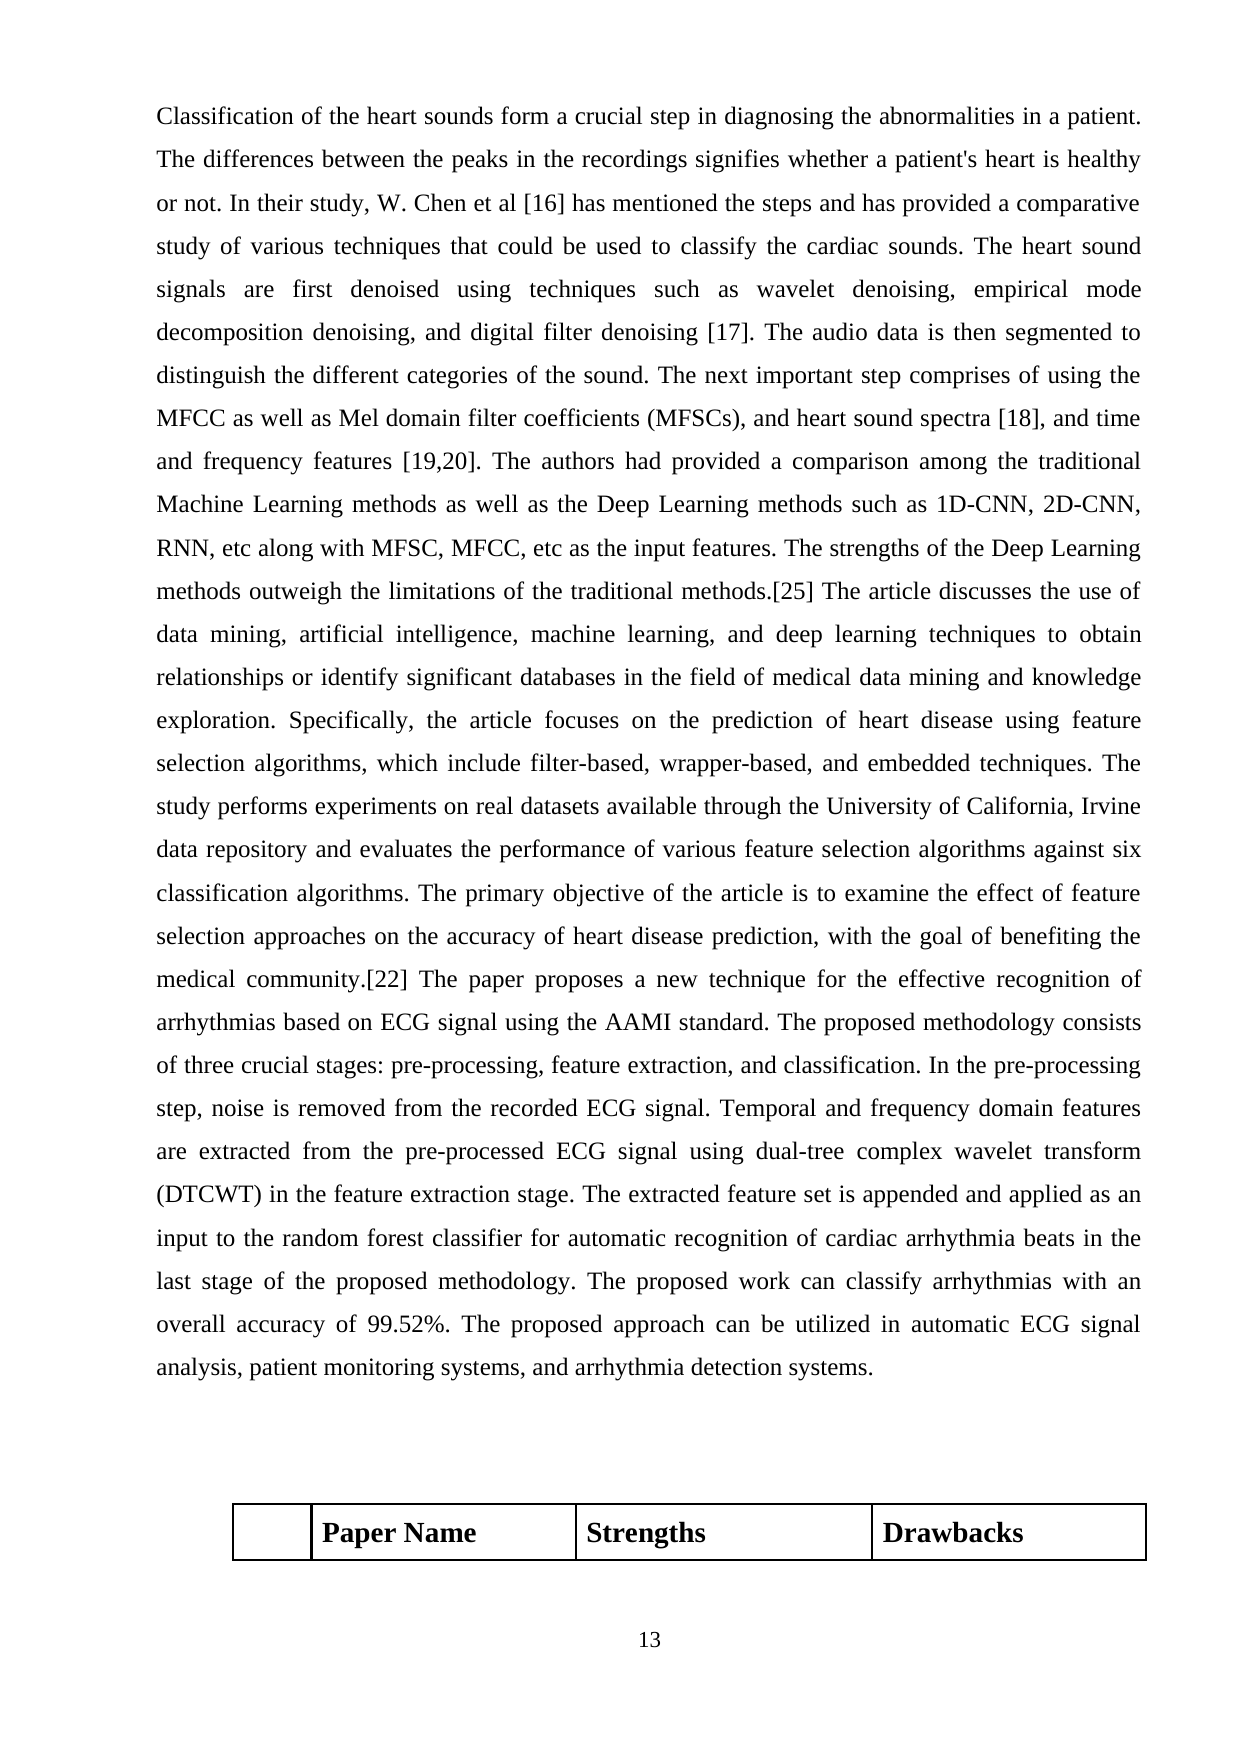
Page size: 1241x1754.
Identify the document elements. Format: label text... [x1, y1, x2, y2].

table_header Strengths [577, 1505, 871, 1559]
table_header Drawbacks [873, 1505, 1145, 1559]
text Classification of the heart sounds form a crucial step in diagnosing the abnormalities in a patient. The differences between the peaks in the recordings signifies whether a patient's heart is healthy or not. In their study, W. Chen et al [16] has mentioned the steps and has provided a comparative study of various techniques that could be used to classify the cardiac sounds. The heart sound signals are first denoised using techniques such as wavelet denoising, empirical mode decomposition denoising, and digital filter denoising [17]. The audio data is then segmented to distinguish the different categories of the sound. The next important step comprises of using the MFCC as well as Mel domain filter coefficients (MFSCs), and heart sound spectra [18], and time and frequency features [19,20]. The authors had provided a comparison among the traditional Machine Learning methods as well as the Deep Learning methods such as 1D-CNN, 2D-CNN, RNN, etc along with MFSC, MFCC, etc as the input features. The strengths of the Deep Learning methods outweigh the limitations of the traditional methods.[25] The article discusses the use of data mining, artificial intelligence, machine learning, and deep learning techniques to obtain relationships or identify significant databases in the field of medical data mining and knowledge exploration. Specifically, the article focuses on the prediction of heart disease using feature selection algorithms, which include filter-based, wrapper-based, and embedded techniques. The study performs experiments on real datasets available through the University of California, Irvine data repository and evaluates the performance of various feature selection algorithms against six classification algorithms. The primary objective of the article is to examine the effect of feature selection approaches on the accuracy of heart disease prediction, with the goal of benefiting the medical community.[22] The paper proposes a new technique for the effective recognition of arrhythmias based on ECG signal using the AAMI standard. The proposed methodology consists of three crucial stages: pre-processing, feature extraction, and classification. In the pre-processing step, noise is removed from the recorded ECG signal. Temporal and frequency domain features are extracted from the pre-processed ECG signal using dual-tree complex wavelet transform (DTCWT) in the feature extraction stage. The extracted feature set is appended and applied as an input to the random forest classifier for automatic recognition of cardiac arrhythmia beats in the last stage of the proposed methodology. The proposed work can classify arrhythmias with an overall accuracy of 99.52%. The proposed approach can be utilized in automatic ECG signal analysis, patient monitoring systems, and arrhythmia detection systems. [156, 101, 1142, 1381]
table_header [234, 1505, 310, 1559]
table_header Paper Name [313, 1505, 575, 1559]
